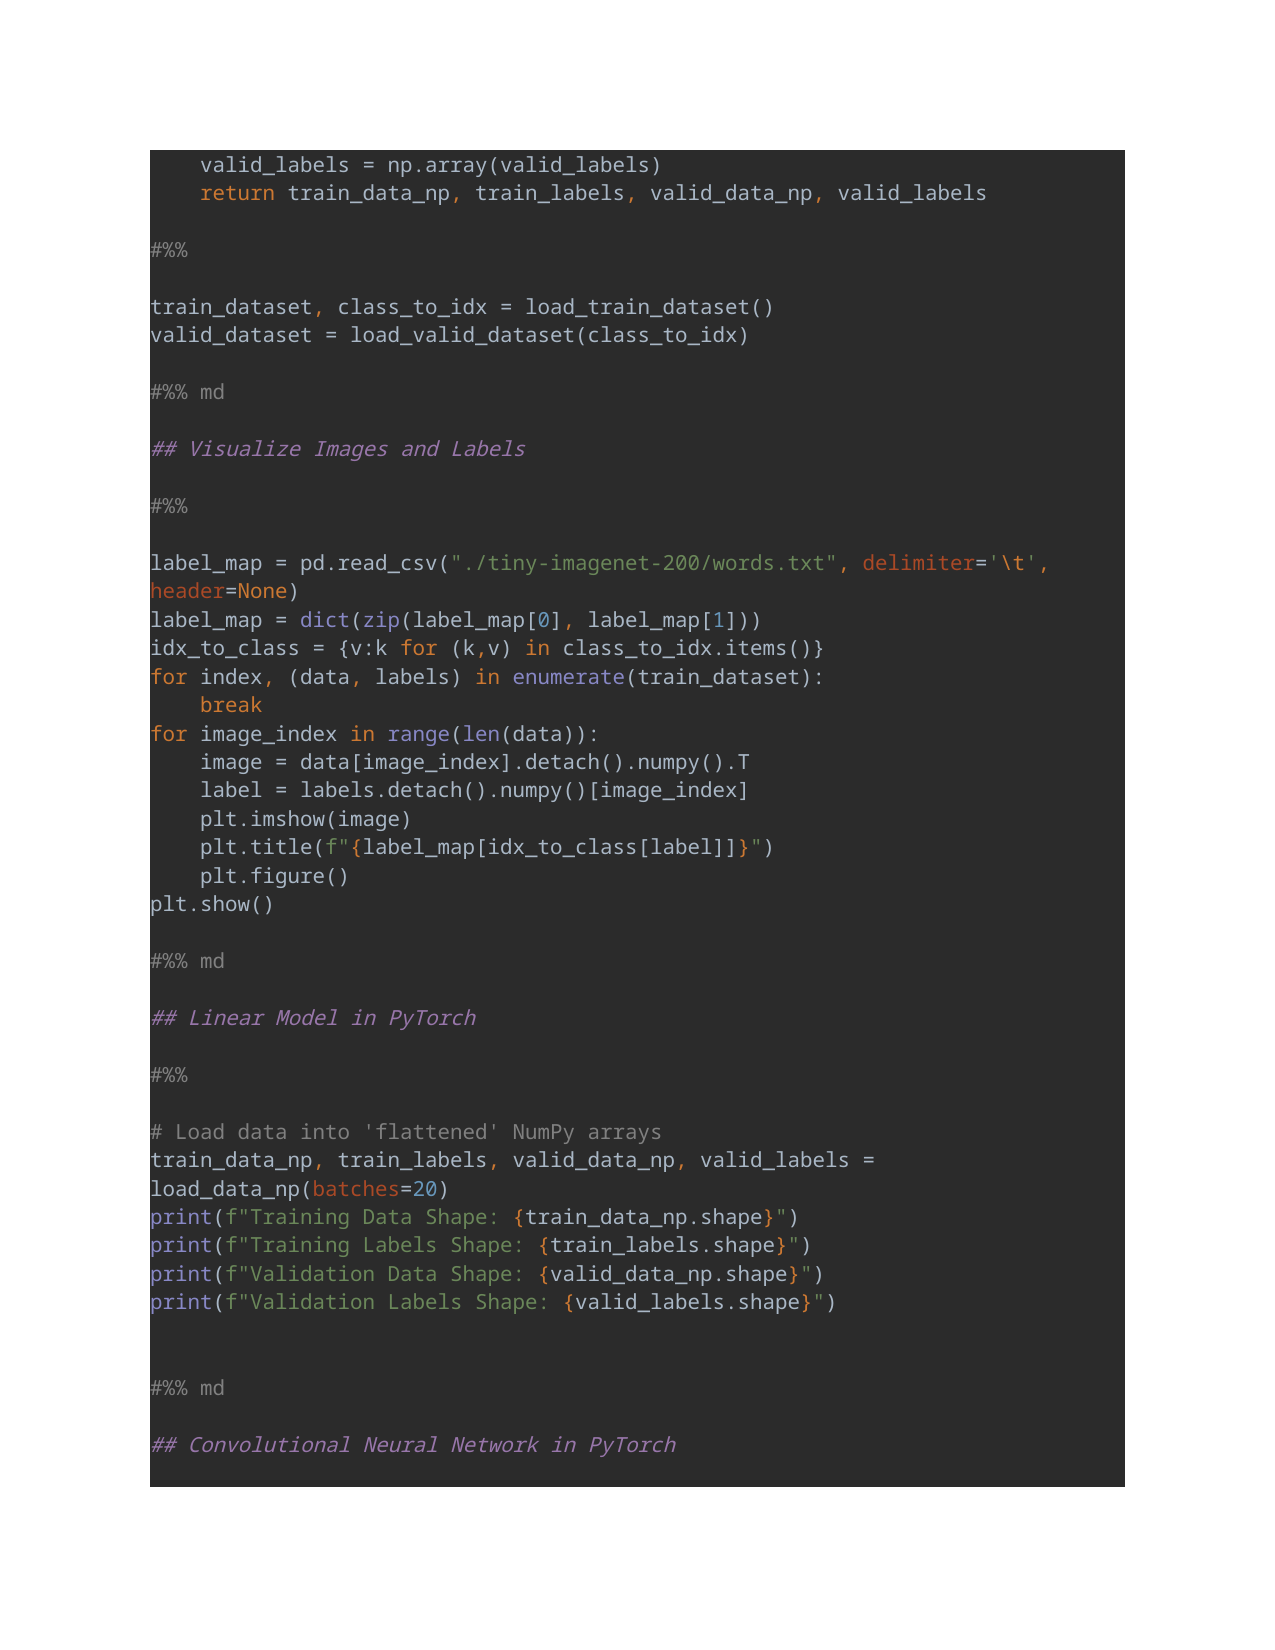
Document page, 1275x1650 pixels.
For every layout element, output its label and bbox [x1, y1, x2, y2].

text [150, 150, 1125, 1487]
